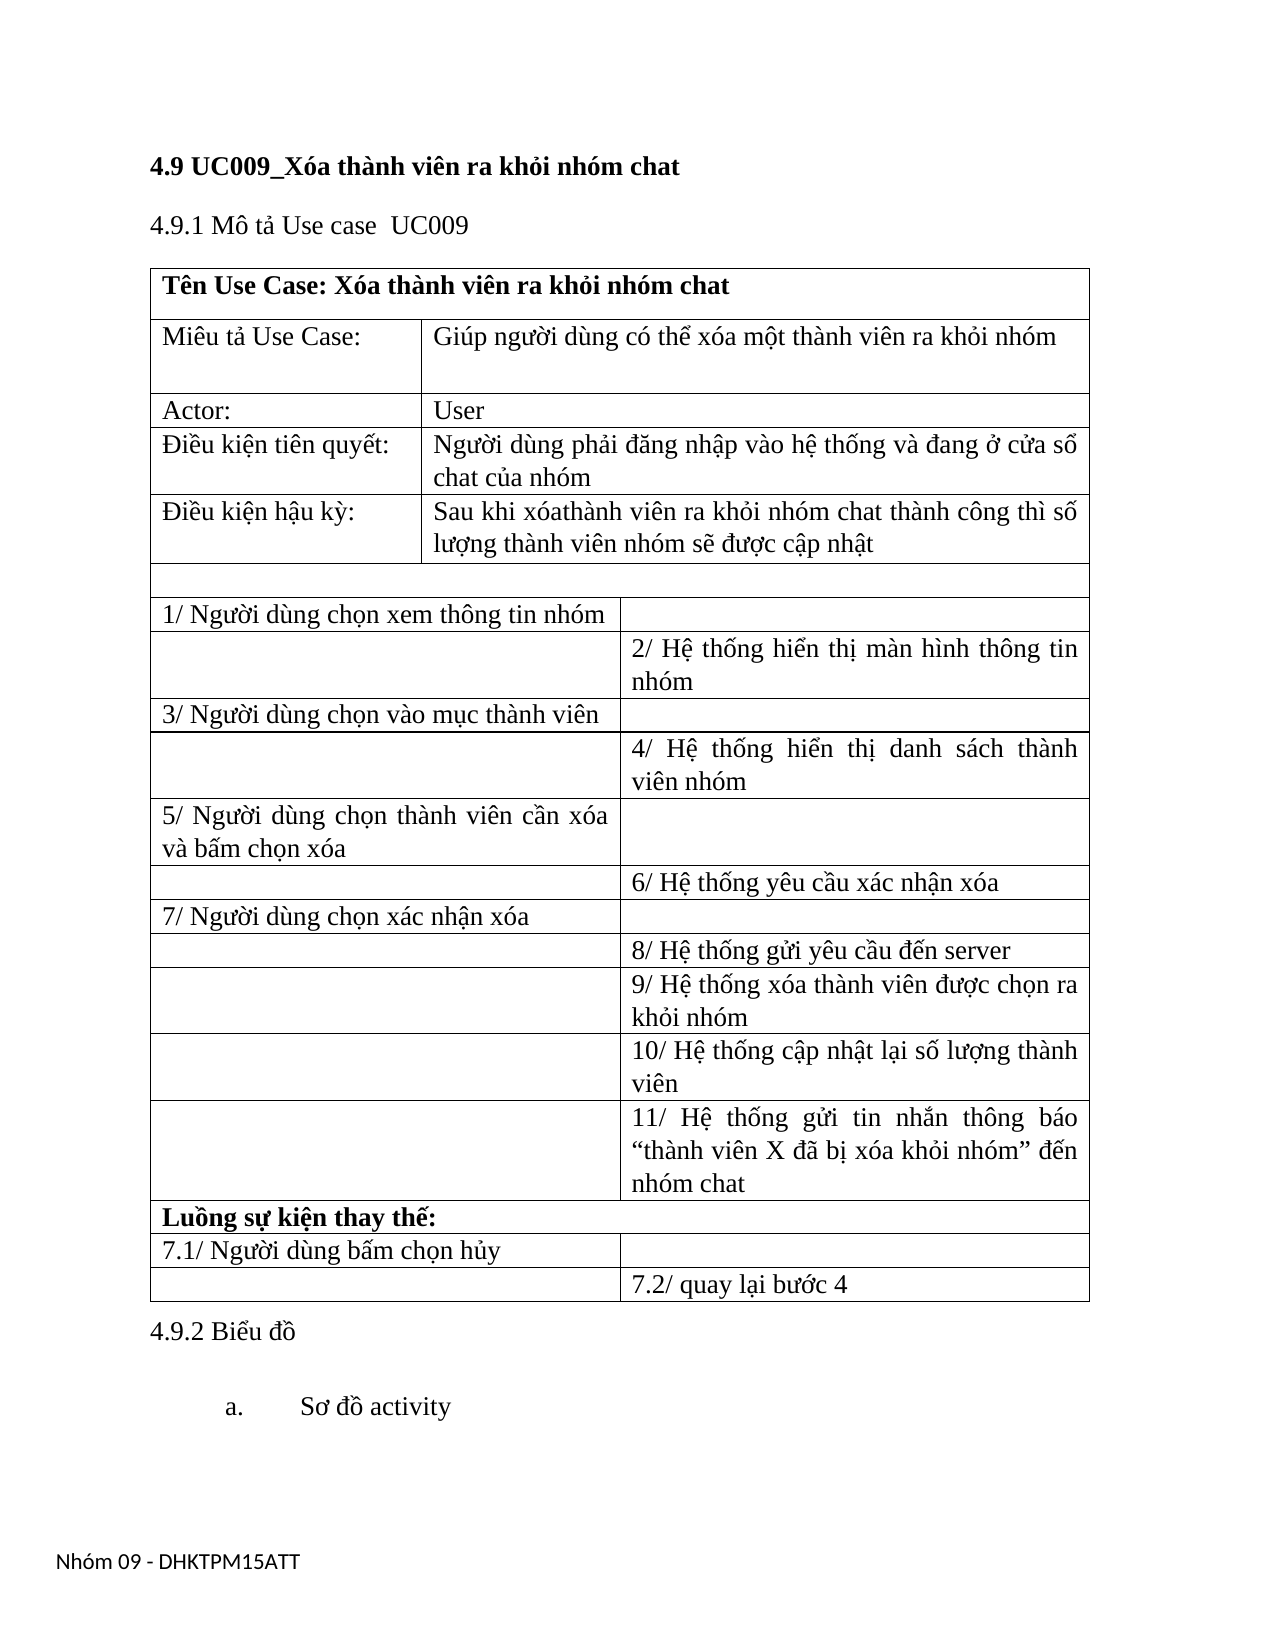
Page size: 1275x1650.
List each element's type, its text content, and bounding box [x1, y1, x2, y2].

table_cell 10/ Hệ thống cập nhật lại số lượng thành viên [621, 1034, 1089, 1100]
table_cell [621, 598, 1089, 631]
table_cell [151, 968, 620, 1033]
subtitle 4.9.2 Biểu đồ [150, 1314, 1125, 1346]
table_cell Điều kiện tiên quyết: [151, 428, 421, 494]
table_cell [621, 1234, 1089, 1267]
table_cell Điều kiện hậu kỳ: [151, 495, 421, 563]
table_cell [151, 733, 620, 798]
table_header Tên Use Case: Xóa thành viên ra khỏi nhóm chat [151, 269, 1089, 319]
list Sơ đồ activity [225, 1390, 1125, 1422]
table_cell 9/ Hệ thống xóa thành viên được chọn ra khỏi nhóm [621, 968, 1089, 1033]
table_cell Người dùng phải đăng nhập vào hệ thống và đang ở cửa sổ chat của nhóm [422, 428, 1089, 494]
table_cell Giúp người dùng có thể xóa một thành viên ra khỏi nhóm [422, 320, 1089, 393]
table_cell Actor: [151, 394, 421, 427]
table_cell [151, 934, 620, 967]
subtitle 4.9.1 Mô tả Use case UC009 [150, 209, 1125, 240]
table_cell 1/ Người dùng chọn xem thông tin nhóm [151, 598, 620, 631]
table_cell [621, 699, 1089, 731]
table_cell [151, 632, 620, 697]
table_cell 5/ Người dùng chọn thành viên cần xóa và bấm chọn xóa [151, 799, 620, 865]
subtitle 4.9 UC009_Xóa thành viên ra khỏi nhóm chat [150, 150, 1125, 181]
table_cell Sau khi xóathành viên ra khỏi nhóm chat thành công thì số lượng thành viên nhóm sẽ được cập nhật [422, 495, 1089, 563]
table_cell 6/ Hệ thống yêu cầu xác nhận xóa [621, 866, 1089, 899]
table_cell [621, 900, 1089, 933]
table_cell [151, 1034, 620, 1100]
table_cell [621, 799, 1089, 865]
table_cell 7.2/ quay lại bước 4 [621, 1268, 1089, 1301]
table_cell 4/ Hệ thống hiển thị danh sách thành viên nhóm [621, 733, 1089, 798]
table_cell [151, 1268, 620, 1301]
table_cell [151, 866, 620, 899]
table_cell [151, 564, 1089, 597]
table_cell User [422, 394, 1089, 427]
table_cell 7.1/ Người dùng bấm chọn hủy [151, 1234, 620, 1267]
table_cell 3/ Người dùng chọn vào mục thành viên [151, 699, 620, 731]
table_cell Luồng sự kiện thay thế: [151, 1201, 1089, 1233]
table_cell 7/ Người dùng chọn xác nhận xóa [151, 900, 620, 933]
table_cell 2/ Hệ thống hiển thị màn hình thông tin nhóm [621, 632, 1089, 697]
table_cell 11/ Hệ thống gửi tin nhắn thông báo “thành viên X đã bị xóa khỏi nhóm” đến nhóm chat [621, 1101, 1089, 1199]
table_cell 8/ Hệ thống gửi yêu cầu đến server [621, 934, 1089, 967]
table_cell [151, 1101, 620, 1199]
table_cell Miêu tả Use Case: [151, 320, 421, 393]
